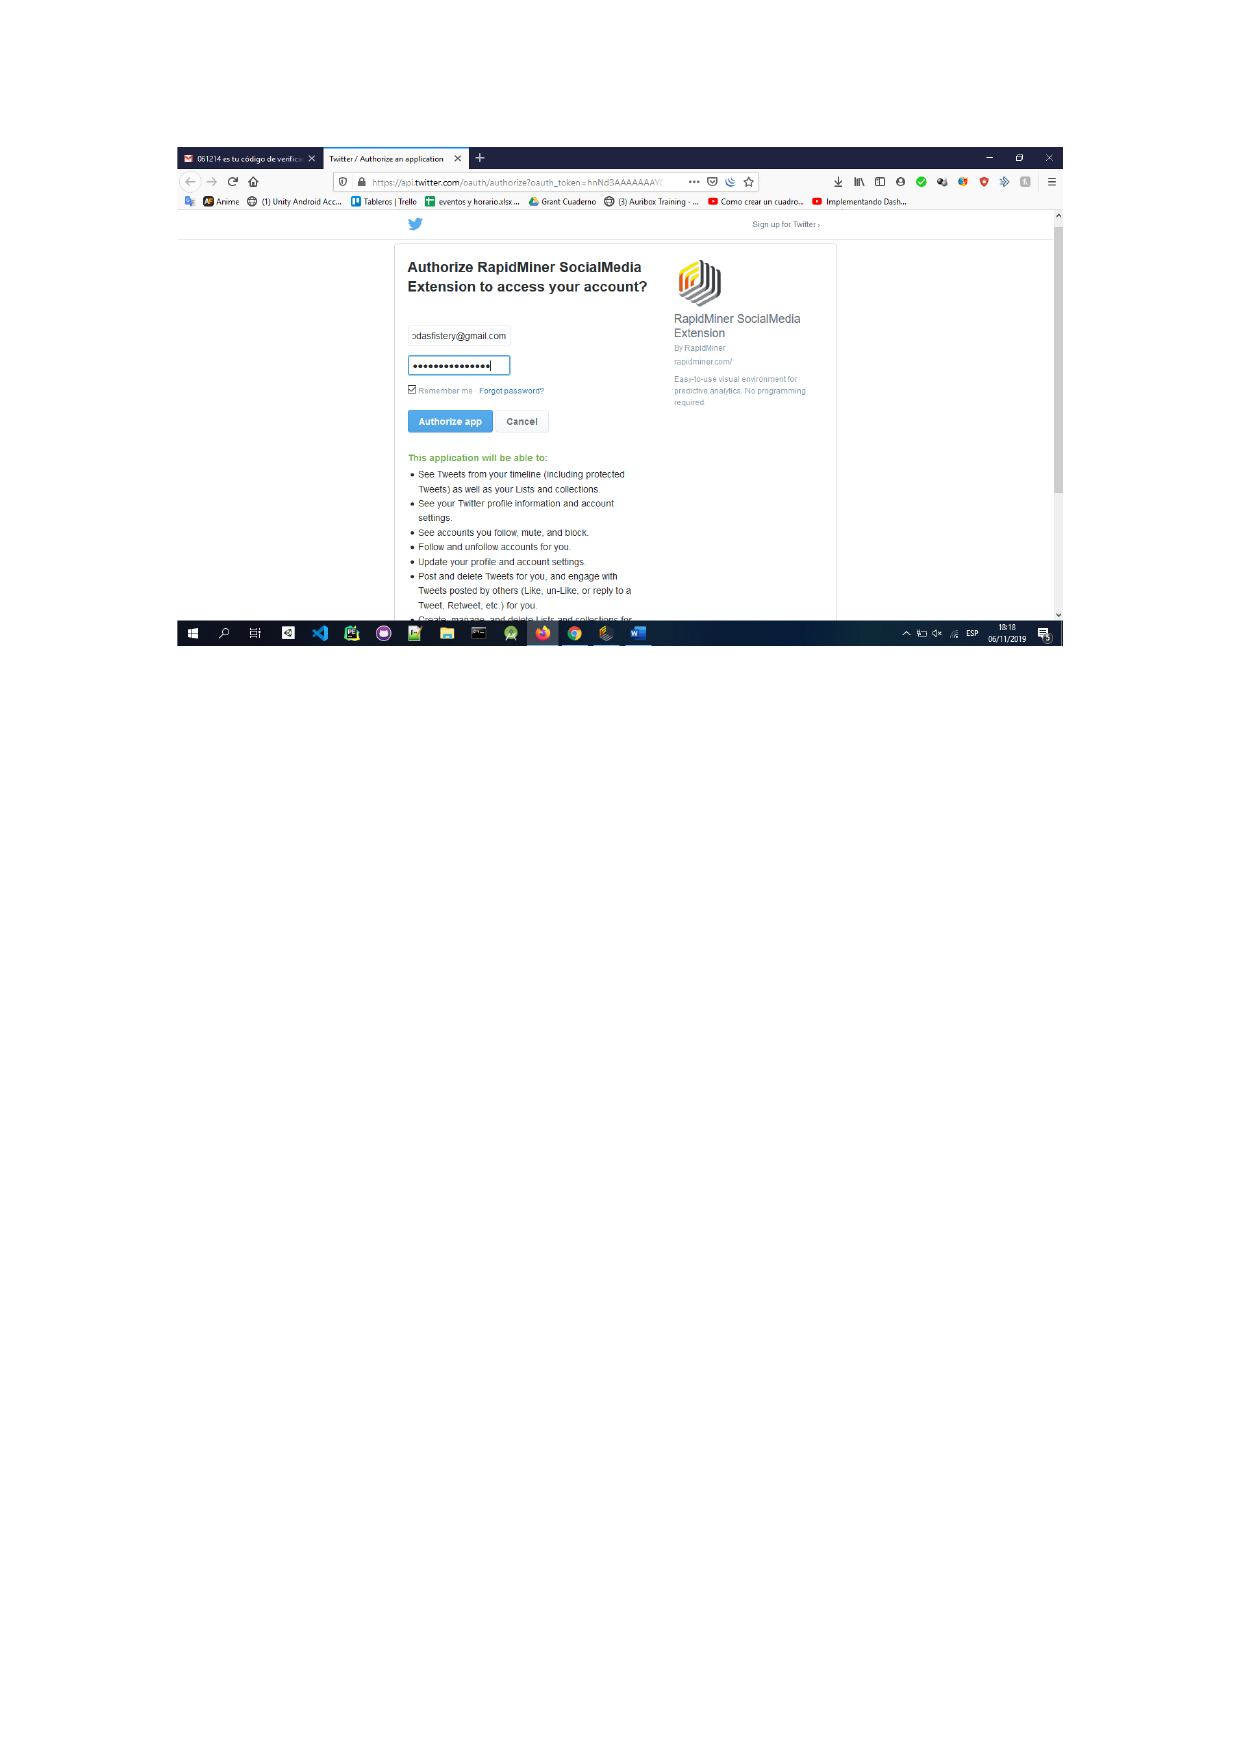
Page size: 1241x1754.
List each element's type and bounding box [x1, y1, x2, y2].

picture [177, 147, 1063, 646]
